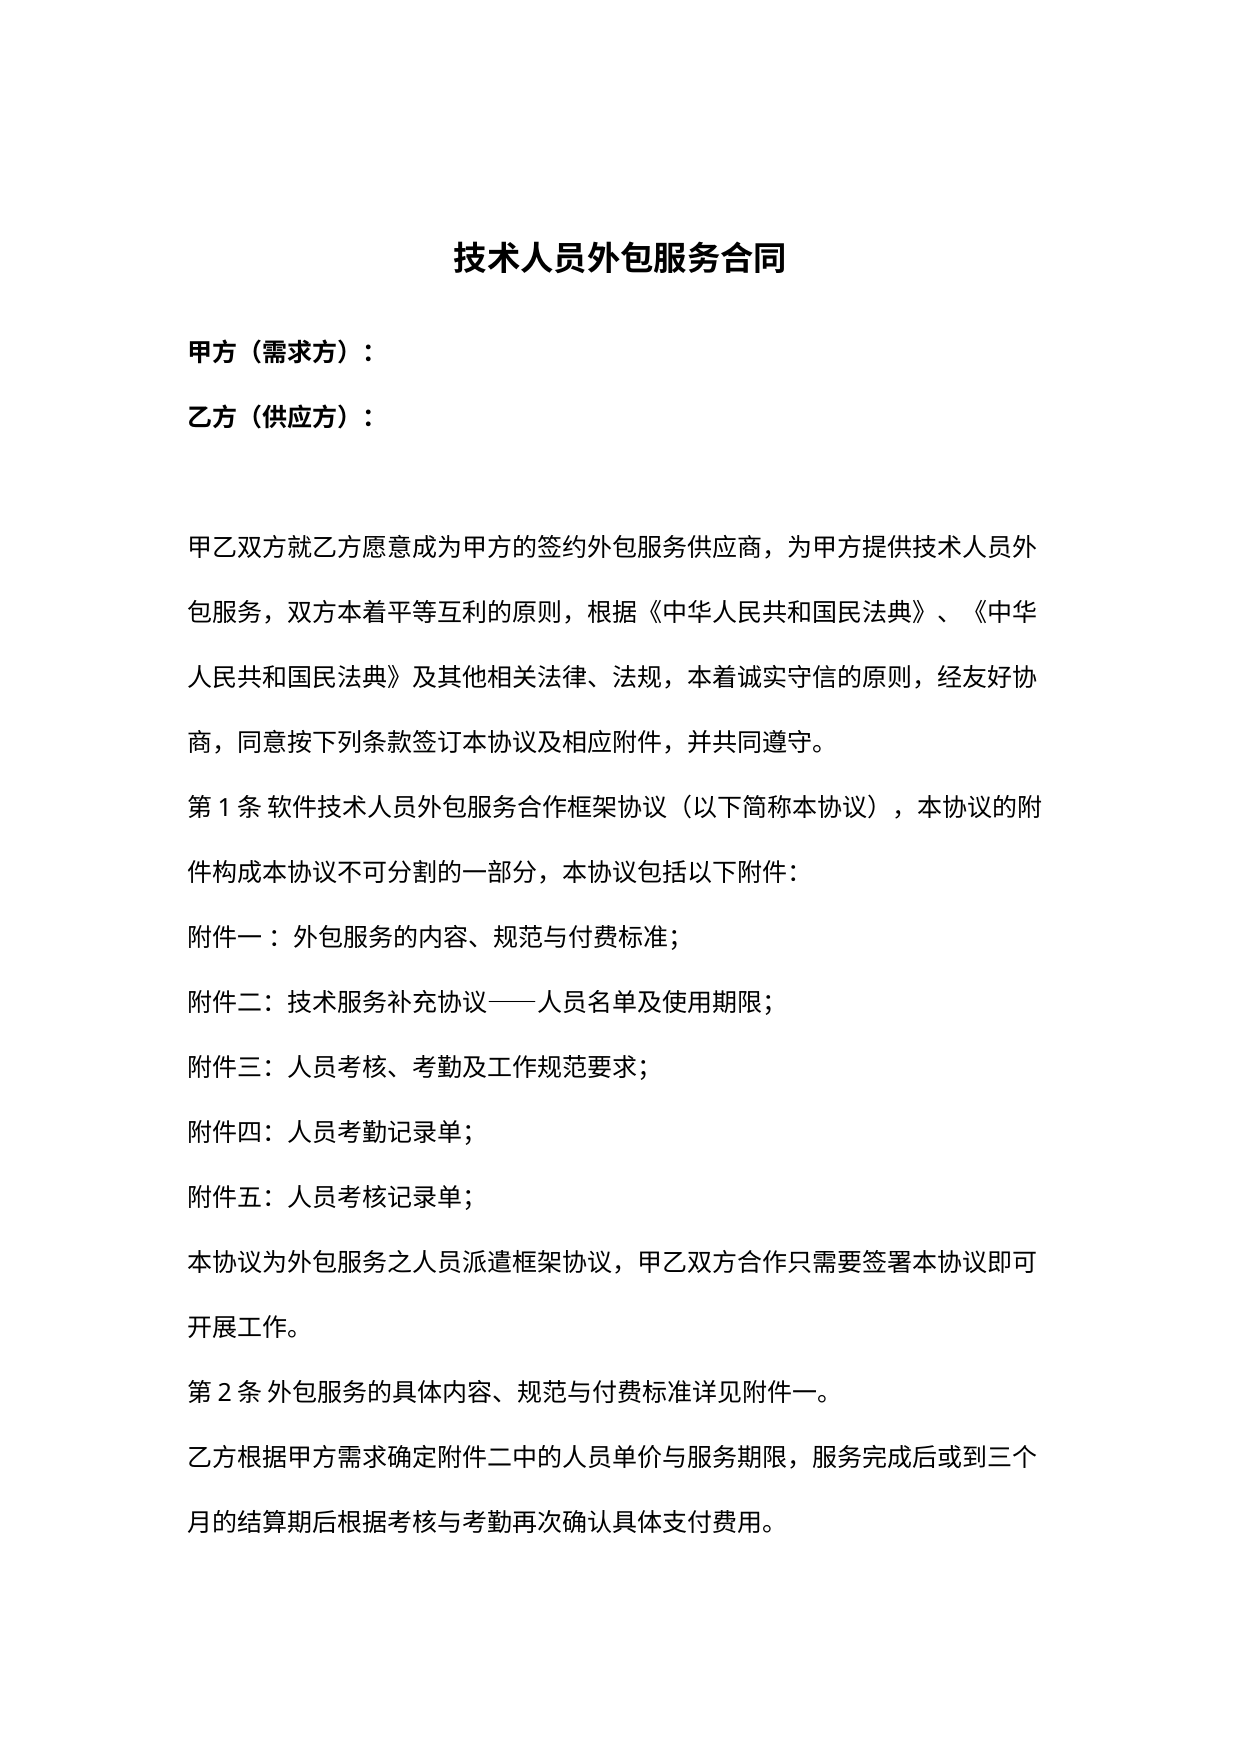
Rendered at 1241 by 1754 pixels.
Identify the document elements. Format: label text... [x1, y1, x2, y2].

text 第2条 外包服务的具体内容、规范与付费标准详见附件一。 [187, 1358, 1053, 1423]
text 附件三：人员考核、考勤及工作规范要求； [187, 1033, 1053, 1098]
subtitle 技术人员外包服务合同 [187, 224, 1053, 289]
text 附件二：技术服务补充协议——人员名单及使用期限； [187, 968, 1053, 1033]
text 附件五：人员考核记录单； [187, 1163, 1053, 1228]
text 本协议为外包服务之人员派遣框架协议，甲乙双方合作只需要签署本协议即可开展工作。 [187, 1228, 1053, 1358]
text 附件一 ：外包服务的内容、规范与付费标准； [187, 903, 1053, 968]
text 乙方根据甲方需求确定附件二中的人员单价与服务期限，服务完成后或到三个月的结算期后根据考核与考勤再次确认具体支付费用。 [187, 1423, 1053, 1553]
text 甲方（需求方）： [187, 318, 1053, 383]
text 乙方（供应方）： [187, 383, 1053, 448]
text 第1条 软件技术人员外包服务合作框架协议（以下简称本协议），本协议的附件构成本协议不可分割的一部分，本协议包括以下附件： [187, 773, 1053, 903]
text 附件四：人员考勤记录单； [187, 1098, 1053, 1163]
text 甲乙双方就乙方愿意成为甲方的签约外包服务供应商，为甲方提供技术人员外包服务，双方本着平等互利的原则，根据《中华人民共和国民法典》、《中华人民共和国民法典》及其他相关法律、法规，本着诚实守信的原则，经友好协商，同意按下列条款签订本协议及相应附件，并共同遵守。 [187, 513, 1053, 773]
